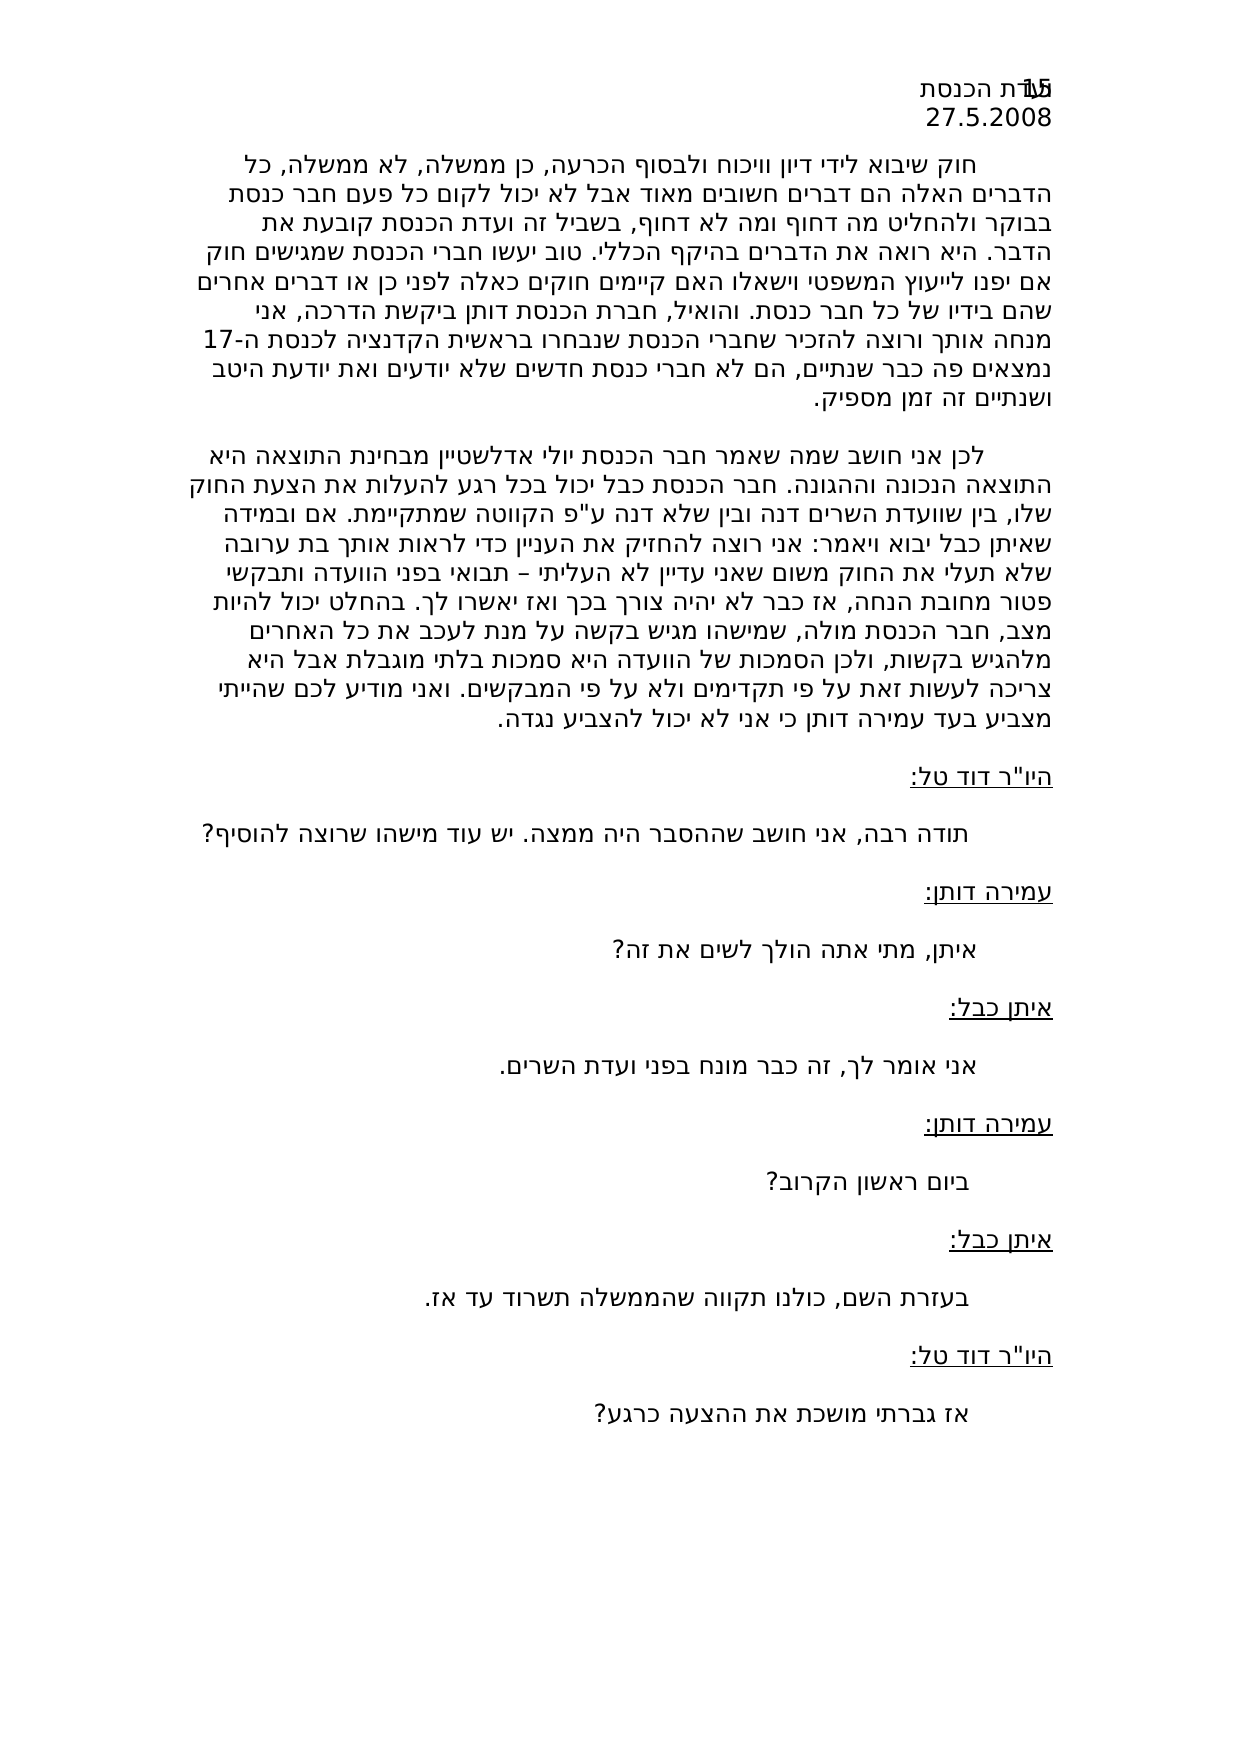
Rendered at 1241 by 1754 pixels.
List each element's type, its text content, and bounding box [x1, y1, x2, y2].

text לכן אני חושב שמה שאמר חבר הכנסת יולי אדלשטיין מבחינת התוצאה היא התוצאה הנכונה וההגונה. חבר הכנסת כבל יכול בכל רגע להעלות את הצעת החוק שלו, בין שוועדת השרים דנה ובין שלא דנה ע"פ הקווטה שמתקיימת. אם ובמידה שאיתן כבל יבוא ויאמר: אני רוצה להחזיק את העניין כדי לראות אותך בת ערובה שלא תעלי את החוק משום שאני עדיין לא העליתי – תבואי בפני הוועדה ותבקשי פטור מחובת הנחה, אז כבר לא יהיה צורך בכך ואז יאשרו לך. בהחלט יכול להיות מצב, חבר הכנסת מולה, שמישהו מגיש בקשה על מנת לעכב את כל האחרים מלהגיש בקשות, ולכן הסמכות של הוועדה היא סמכות בלתי מוגבלת אבל היא צריכה לעשות זאת על פי תקדימים ולא על פי המבקשים. ואני מודיע לכם שהייתי מצביע בעד עמירה דותן כי אני לא יכול להצביע נגדה. [187, 441, 1053, 733]
text בעזרת השם, כולנו תקווה שהממשלה תשרוד עד אז. [187, 1283, 1053, 1312]
text חוק שיבוא לידי דיון וויכוח ולבסוף הכרעה, כן ממשלה, לא ממשלה, כל הדברים האלה הם דברים חשובים מאוד אבל לא יכול לקום כל פעם חבר כנסת בבוקר ולהחליט מה דחוף ומה לא דחוף, בשביל זה ועדת הכנסת קובעת את הדבר. היא רואה את הדברים בהיקף הכללי. טוב יעשו חברי הכנסת שמגישים חוק אם יפנו לייעוץ המשפטי וישאלו האם קיימים חוקים כאלה לפני כן או דברים אחרים שהם בידיו של כל חבר כנסת. והואיל, חברת הכנסת דותן ביקשת הדרכה, אני מנחה אותך ורוצה להזכיר שחברי הכנסת שנבחרו בראשית הקדנציה לכנסת ה-17 נמצאים פה כבר שנתיים, הם לא חברי כנסת חדשים שלא יודעים ואת יודעת היטב ושנתיים זה זמן מספיק. [187, 150, 1053, 412]
text איתן, מתי אתה הולך לשים את זה? [187, 935, 1053, 964]
subtitle איתן כבל: [187, 993, 1053, 1022]
text אני אומר לך, זה כבר מונח בפני ועדת השרים. [187, 1051, 1053, 1080]
subtitle איתן כבל: [187, 1225, 1053, 1254]
text אז גברתי מושכת את ההצעה כרגע? [187, 1399, 1053, 1428]
text היו"ר דוד טל: [187, 1341, 1053, 1370]
text תודה רבה, אני חושב שההסבר היה ממצה. יש עוד מישהו שרוצה להוסיף? [187, 819, 1053, 849]
subtitle עמירה דותן: [187, 877, 1053, 907]
text ביום ראשון הקרוב? [187, 1167, 1053, 1196]
text היו"ר דוד טל: [187, 762, 1053, 791]
subtitle עמירה דותן: [187, 1109, 1053, 1138]
